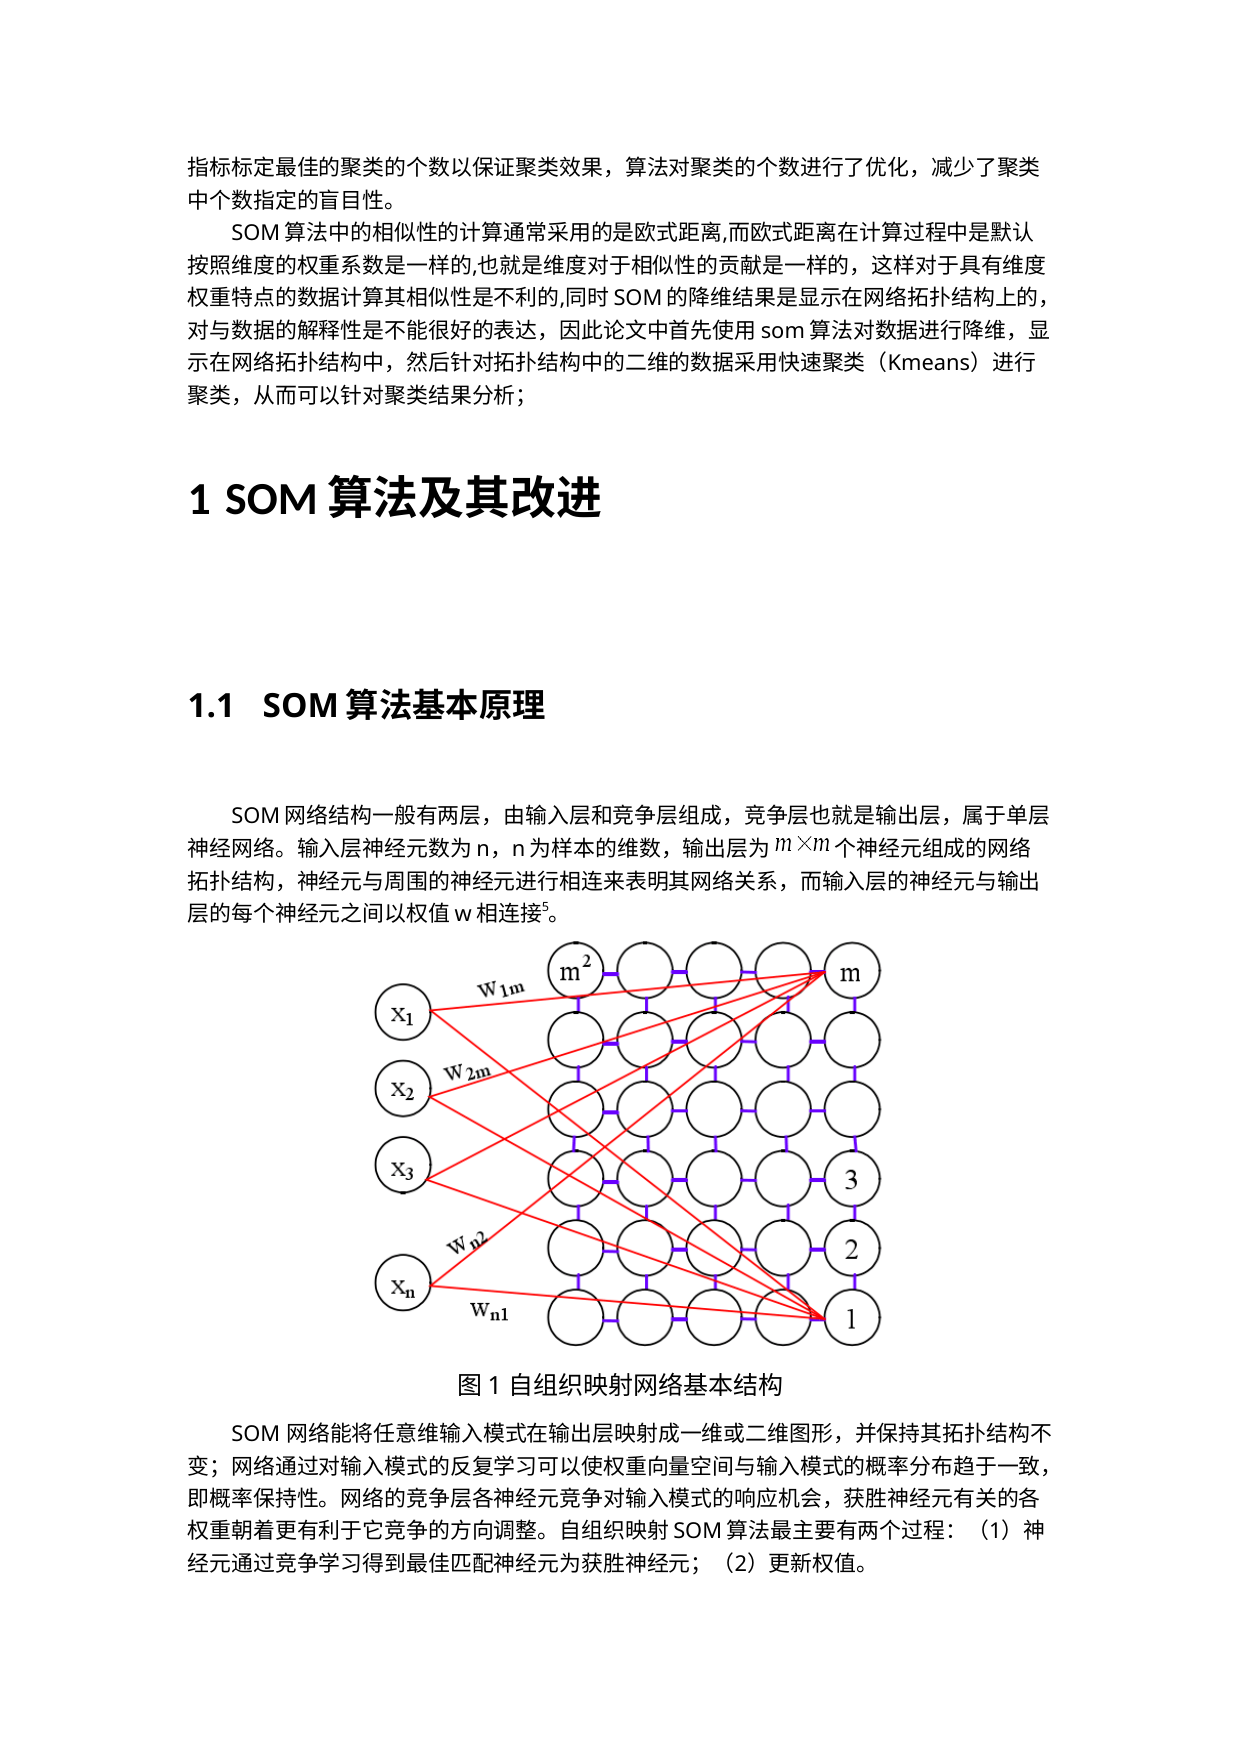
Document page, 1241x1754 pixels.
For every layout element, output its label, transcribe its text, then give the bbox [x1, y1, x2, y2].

subtitle SOM算法基本原理 [187, 671, 1053, 736]
text SOM算法中的相似性的计算通常采用的是欧式距离,而欧式距离在计算过程中是默认按照维度的权重系数是一样的,也就是维度对于相似性的贡献是一样的，这样对于具有维度权重特点的数据计算其相似性是不利的,同时SOM的降维结果是显示在网络拓扑结构上的，对与数据的解释性是不能很好的表达，因此论文中首先使用som算法对数据进行降维，显示在网络拓扑结构中，然后针对拓扑结构中的二维的数据采用快速聚类（Kmeans）进行聚类，从而可以针对聚类结果分析； [187, 215, 1053, 410]
subtitle SOM算法及其改进 [187, 445, 1053, 543]
text 图1 自组织映射网络基本结构 [187, 1351, 1053, 1416]
text SOM网络结构一般有两层，由输入层和竞争层组成，竞争层也就是输出层，属于单层神经网络。输入层神经元数为n，n为样本的维数，输出层为个神经元组成的网络拓扑结构，神经元与周围的神经元进行相连来表明其网络关系，而输入层的神经元与输出层的每个神经元之间以权值w相连接。 [187, 798, 1053, 928]
text SOM 网络能将任意维输入模式在输出层映射成一维或二维图形，并保持其拓扑结构不变；网络通过对输入模式的反复学习可以使权重向量空间与输入模式的概率分布趋于一致，即概率保持性。网络的竞争层各神经元竞争对输入模式的响应机会，获胜神经元有关的各权重朝着更有利于它竞争的方向调整。自组织映射SOM算法最主要有两个过程：（1）神经元通过竞争学习得到最佳匹配神经元为获胜神经元；（2）更新权值。 [187, 1416, 1053, 1578]
picture [333, 928, 907, 1348]
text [187, 150, 1053, 215]
